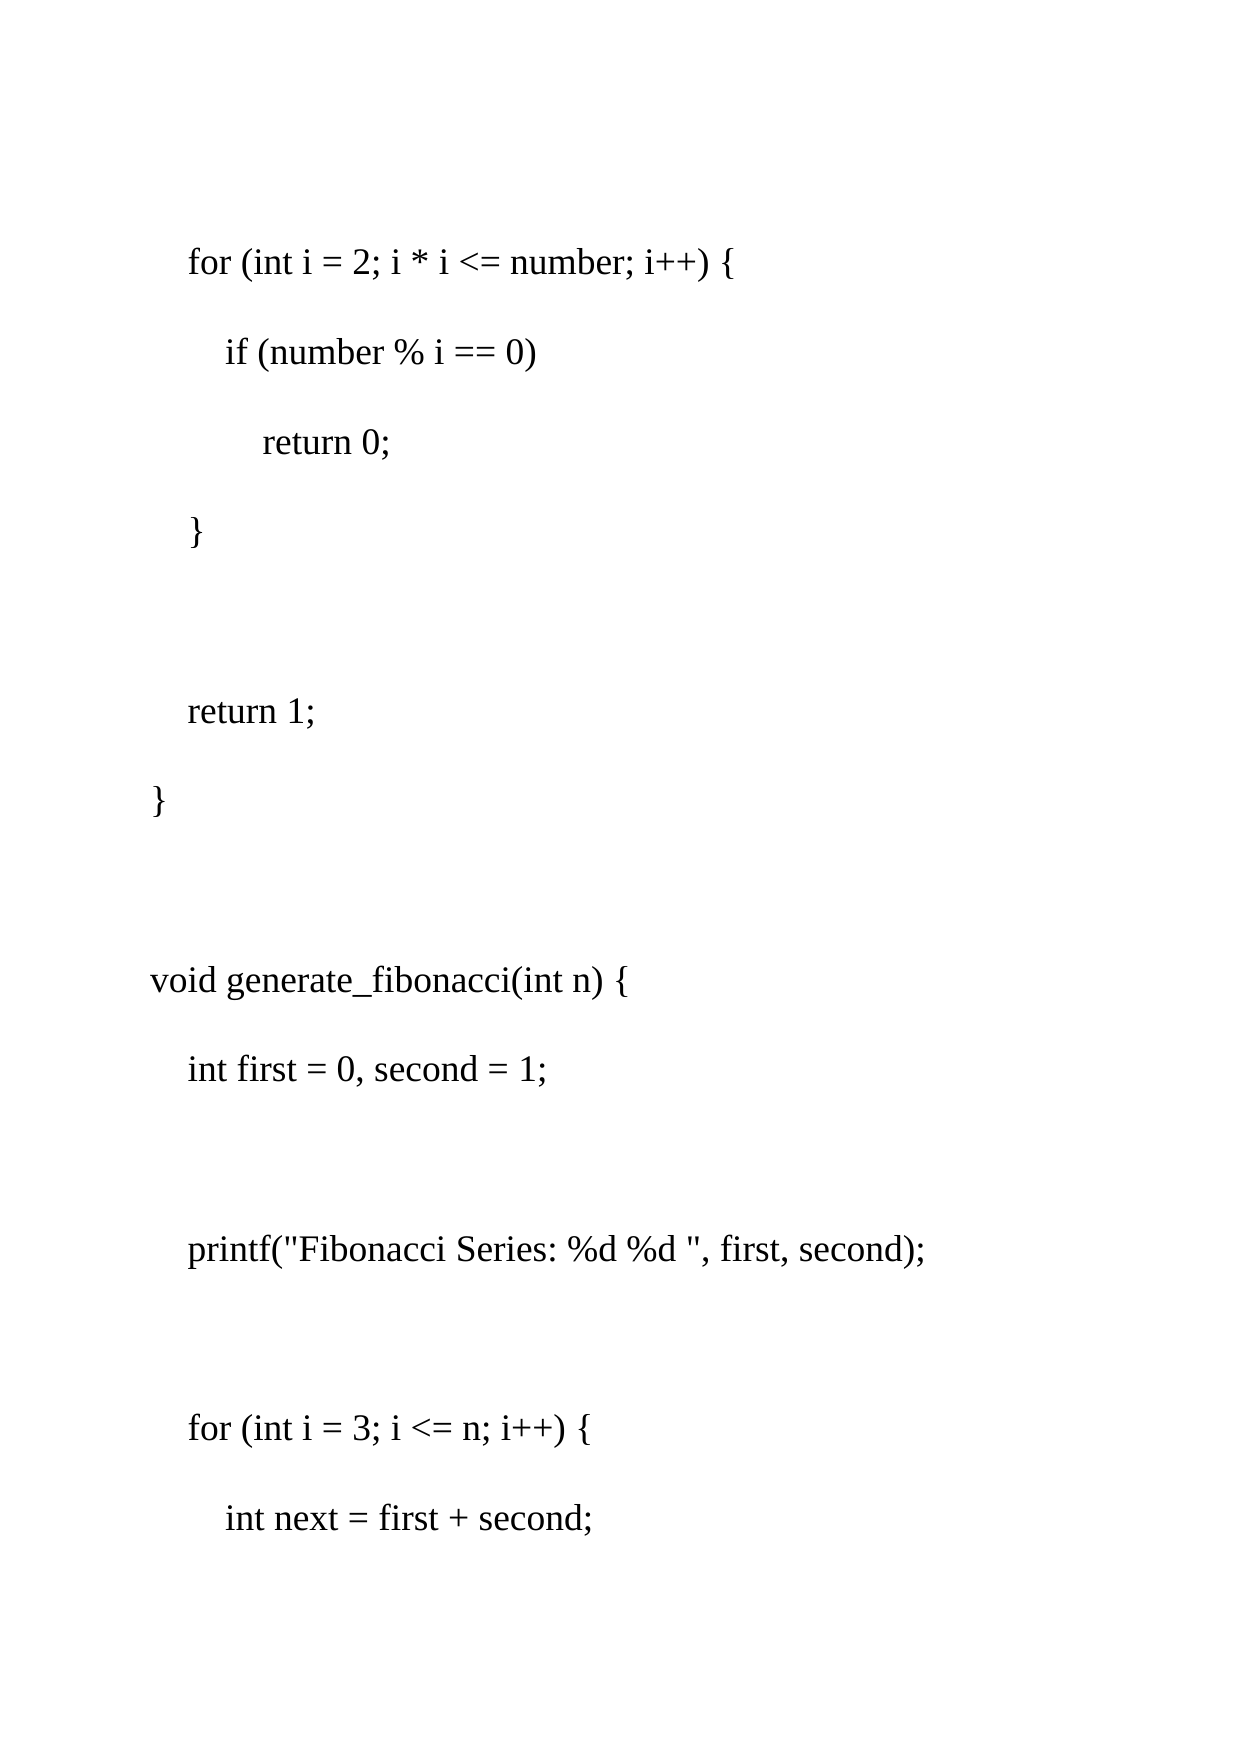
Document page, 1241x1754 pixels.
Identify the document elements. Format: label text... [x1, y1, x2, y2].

text printf("Fibonacci Series: %d %d ", first, second); [150, 1226, 1071, 1269]
text return 0; [150, 419, 1071, 462]
text } [150, 778, 1071, 821]
text } [150, 509, 1071, 552]
text int first = 0, second = 1; [150, 1047, 1071, 1090]
text for (int i = 2; i * i <= number; i++) { [150, 240, 1071, 283]
text if (number % i == 0) [150, 329, 1071, 372]
text return 1; [150, 688, 1071, 731]
text for (int i = 3; i <= n; i++) { [150, 1406, 1071, 1449]
text void generate_fibonacci(int n) { [150, 957, 1071, 1000]
text int next = first + second; [150, 1495, 1071, 1538]
